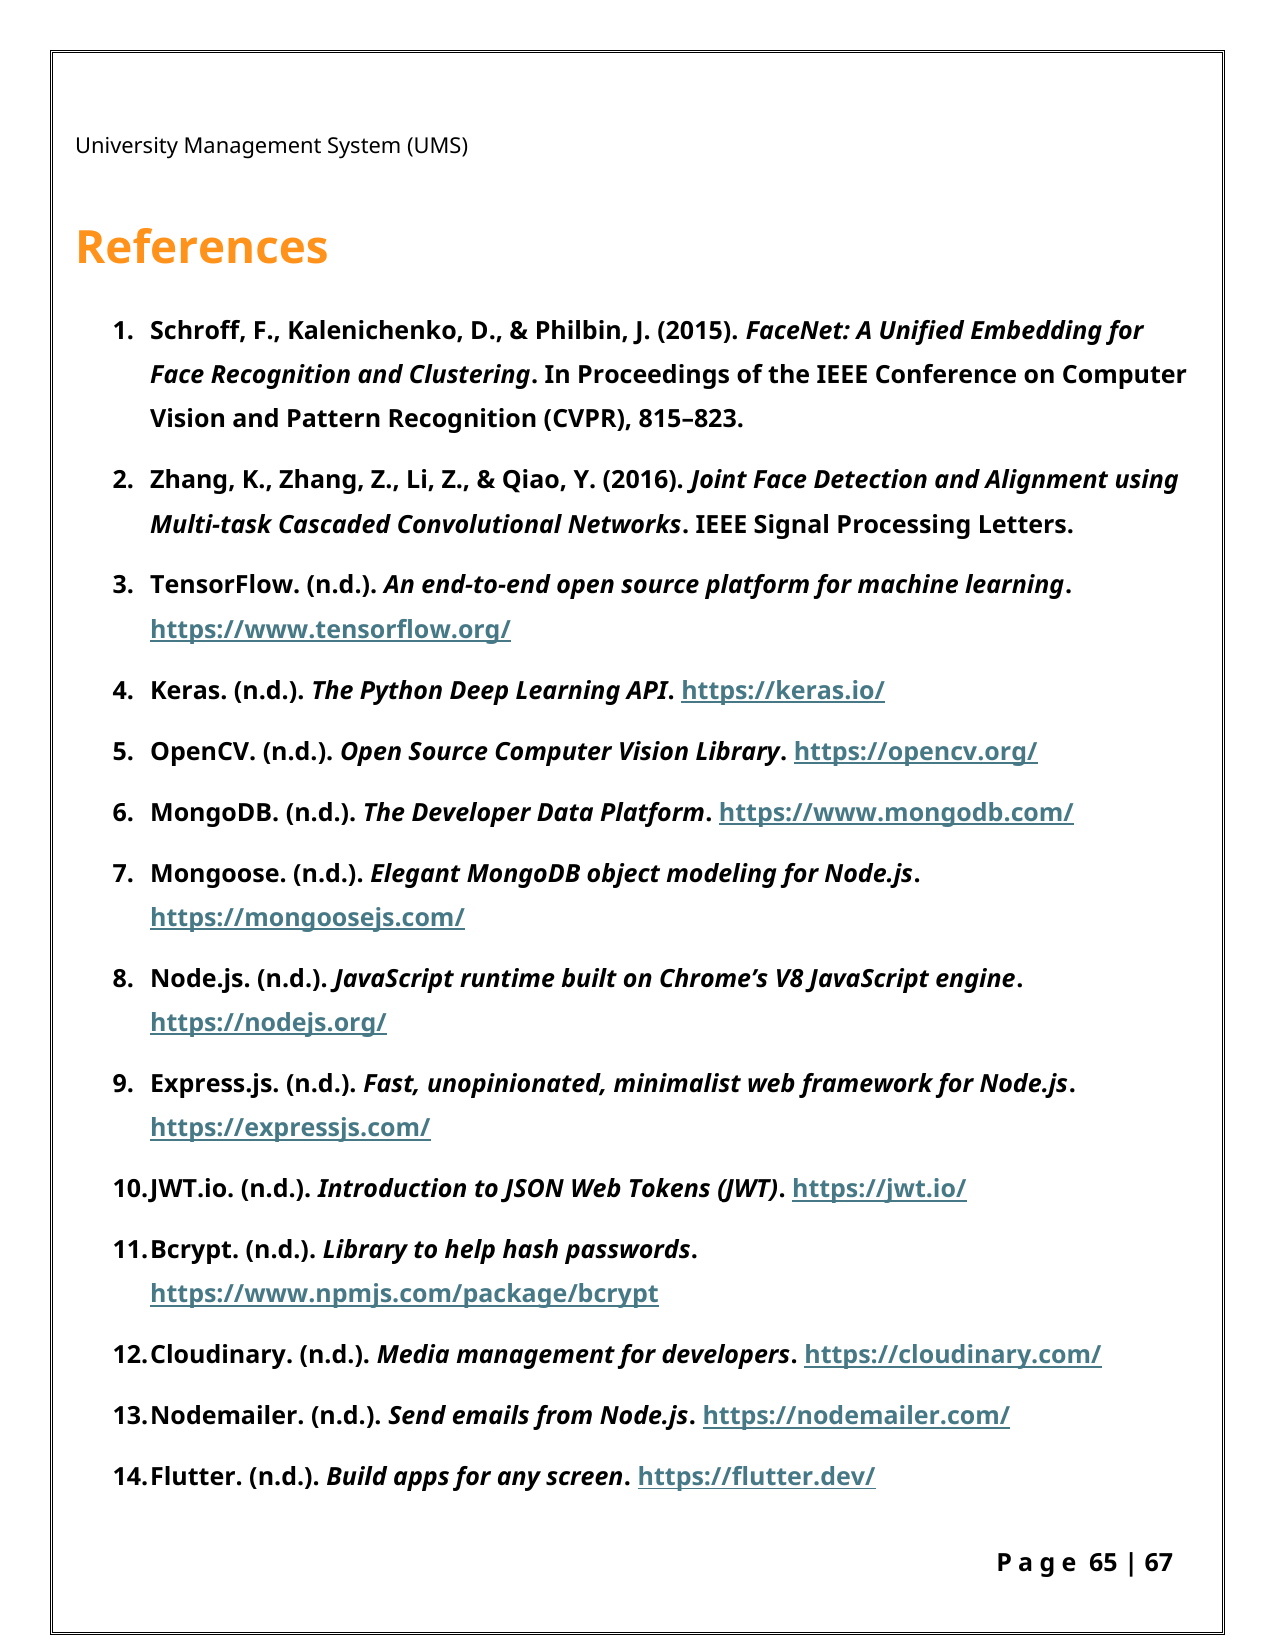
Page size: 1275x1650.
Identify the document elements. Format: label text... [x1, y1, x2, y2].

list Flutter. (n.d.). Build apps for any screen. https://flutter.dev/ [112, 1459, 1200, 1493]
list OpenCV. (n.d.). Open Source Computer Vision Library. https://opencv.org/ [112, 733, 1200, 767]
text References [75, 215, 1200, 277]
list TensorFlow. (n.d.). An end-to-end open source platform for machine learning. https://www.tensorflow.org/ [112, 567, 1200, 646]
list Schroff, F., Kalenichenko, D., & Philbin, J. (2015). FaceNet: A Unified Embedding for Face Recognition and Clustering. In Proceedings of the IEEE Conference on Computer Vision and Pattern Recognition (CVPR), 815–823. [112, 312, 1200, 435]
list Cloudinary. (n.d.). Media management for developers. https://cloudinary.com/ [112, 1337, 1200, 1371]
list Zhang, K., Zhang, Z., Li, Z., & Qiao, Y. (2016). Joint Face Detection and Alignment using Multi-task Cascaded Convolutional Networks. IEEE Signal Processing Letters. [112, 462, 1200, 540]
list Express.js. (n.d.). Fast, unopinionated, minimalist web framework for Node.js. https://expressjs.com/ [112, 1066, 1200, 1144]
list Keras. (n.d.). The Python Deep Learning API. https://keras.io/ [112, 672, 1200, 706]
list Bcrypt. (n.d.). Library to help hash passwords. https://www.npmjs.com/package/bcrypt [112, 1232, 1200, 1310]
list Mongoose. (n.d.). Elegant MongoDB object modeling for Node.js. https://mongoosejs.com/ [112, 855, 1200, 933]
list Nodemailer. (n.d.). Send emails from Node.js. https://nodemailer.com/ [112, 1398, 1200, 1432]
list Node.js. (n.d.). JavaScript runtime built on Chrome’s V8 JavaScript engine. https://nodejs.org/ [112, 960, 1200, 1039]
list MongoDB. (n.d.). The Developer Data Platform. https://www.mongodb.com/ [112, 794, 1200, 828]
list JWT.io. (n.d.). Introduction to JSON Web Tokens (JWT). https://jwt.io/ [112, 1171, 1200, 1205]
